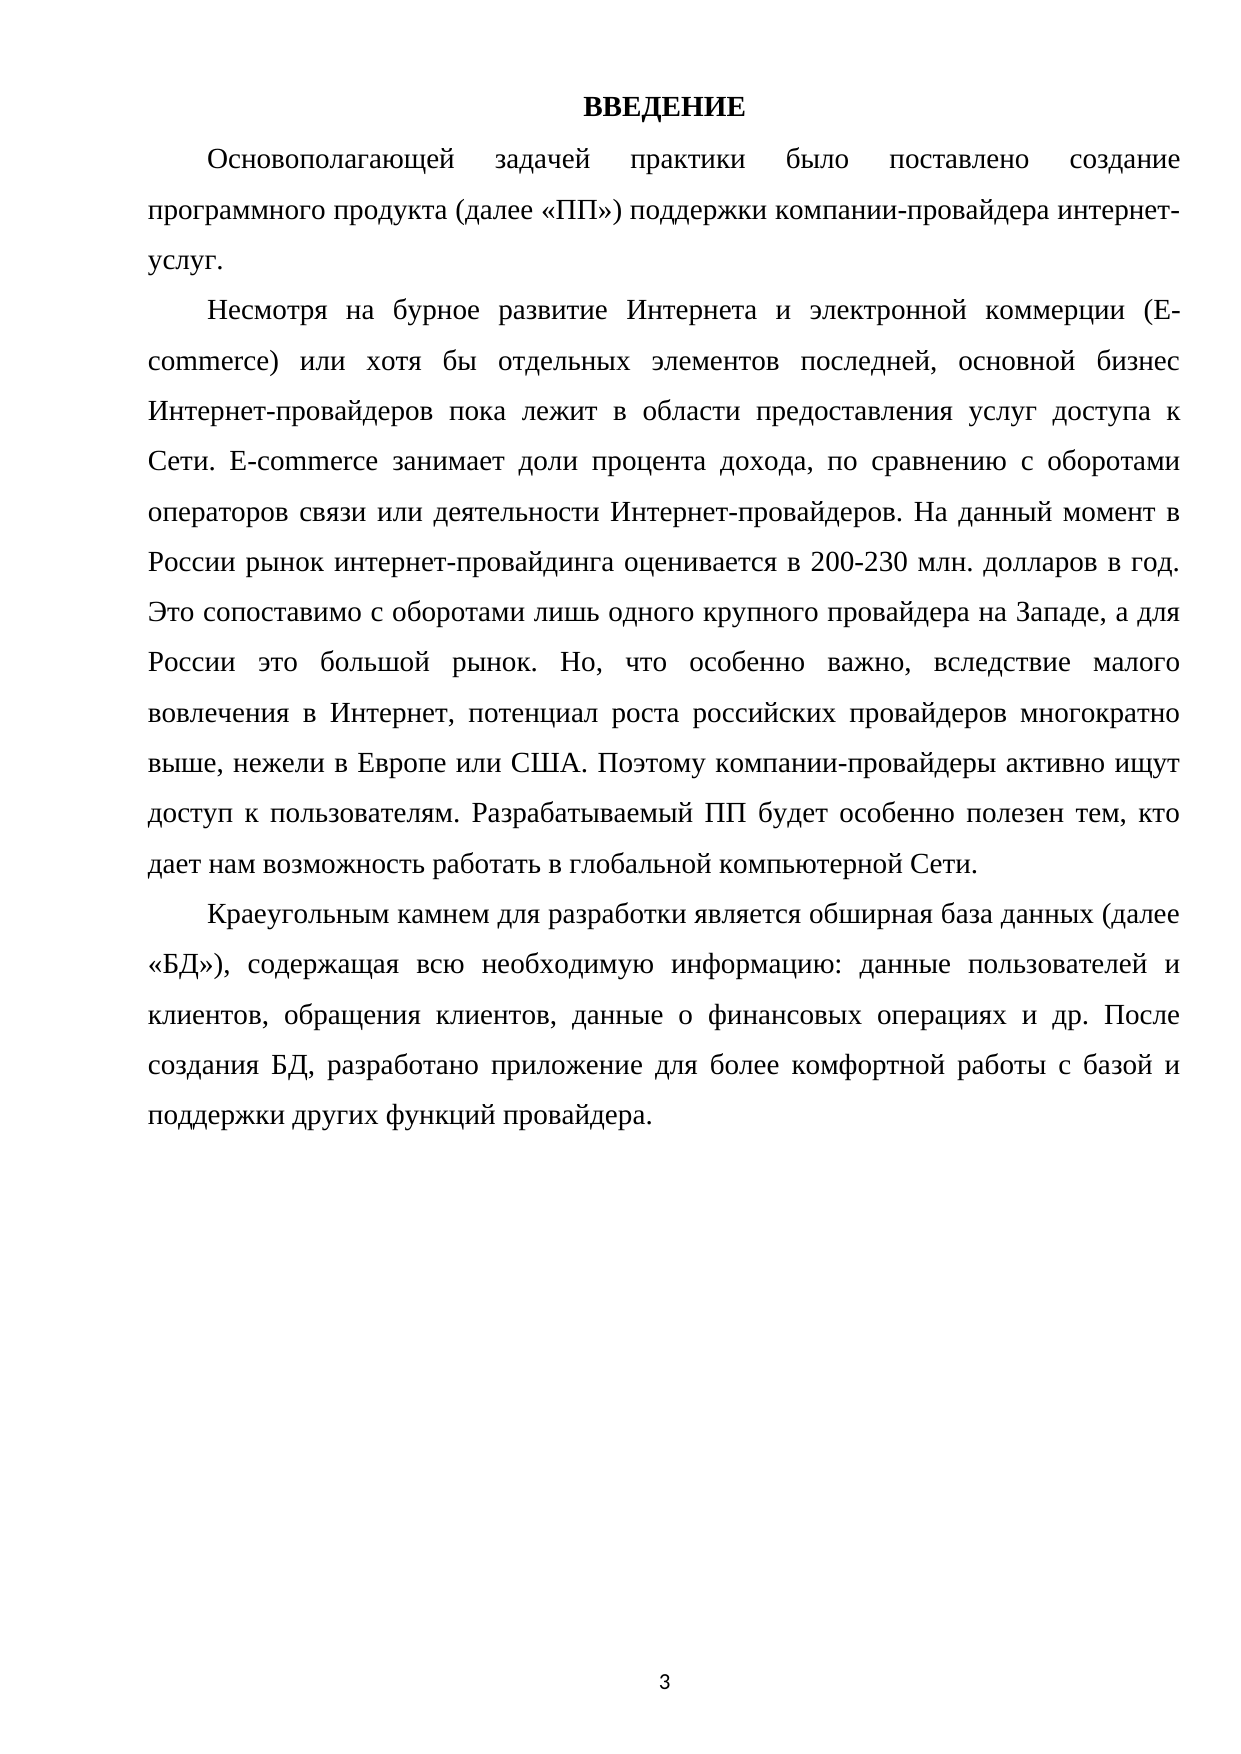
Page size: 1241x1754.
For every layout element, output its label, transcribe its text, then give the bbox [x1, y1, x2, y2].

text ВВЕДЕНИЕ [148, 89, 1181, 122]
text Краеугольным камнем для разработки является обширная база данных (далее «БД»), содержащая всю необходимую информацию: данные пользователей и клиентов, обращения клиентов, данные о финансовых операциях и др. После создания БД, разработано приложение для более комфортной работы с базой и поддержки других функций провайдера. [148, 896, 1181, 1131]
text Основополагающей задачей практики было поставлено создание программного продукта (далее «ПП») поддержки компании-провайдера интернет-услуг. [148, 141, 1181, 276]
text Несмотря на бурное развитие Интернета и электронной коммерции (E-commerce) или хотя бы отдельных элементов последней, основной бизнес Интернет-провайдеров пока лежит в области предоставления услуг доступа к Сети. E-commerce занимает доли процента дохода, по сравнению с оборотами операторов связи или деятельности Интернет-провайдеров. На данный момент в России рынок интернет-провайдинга оценивается в 200-230 млн. долларов в год. Это сопоставимо с оборотами лишь одного крупного провайдера на Западе, а для России это большой рынок. Но, что особенно важно, вследствие малого вовлечения в Интернет, потенциал роста российских провайдеров многократно выше, нежели в Европе или США. Поэтому компании-провайдеры активно ищут доступ к пользователям. Разрабатываемый ПП будет особенно полезен тем, кто дает нам возможность работать в глобальной компьютерной Сети. [148, 292, 1181, 879]
